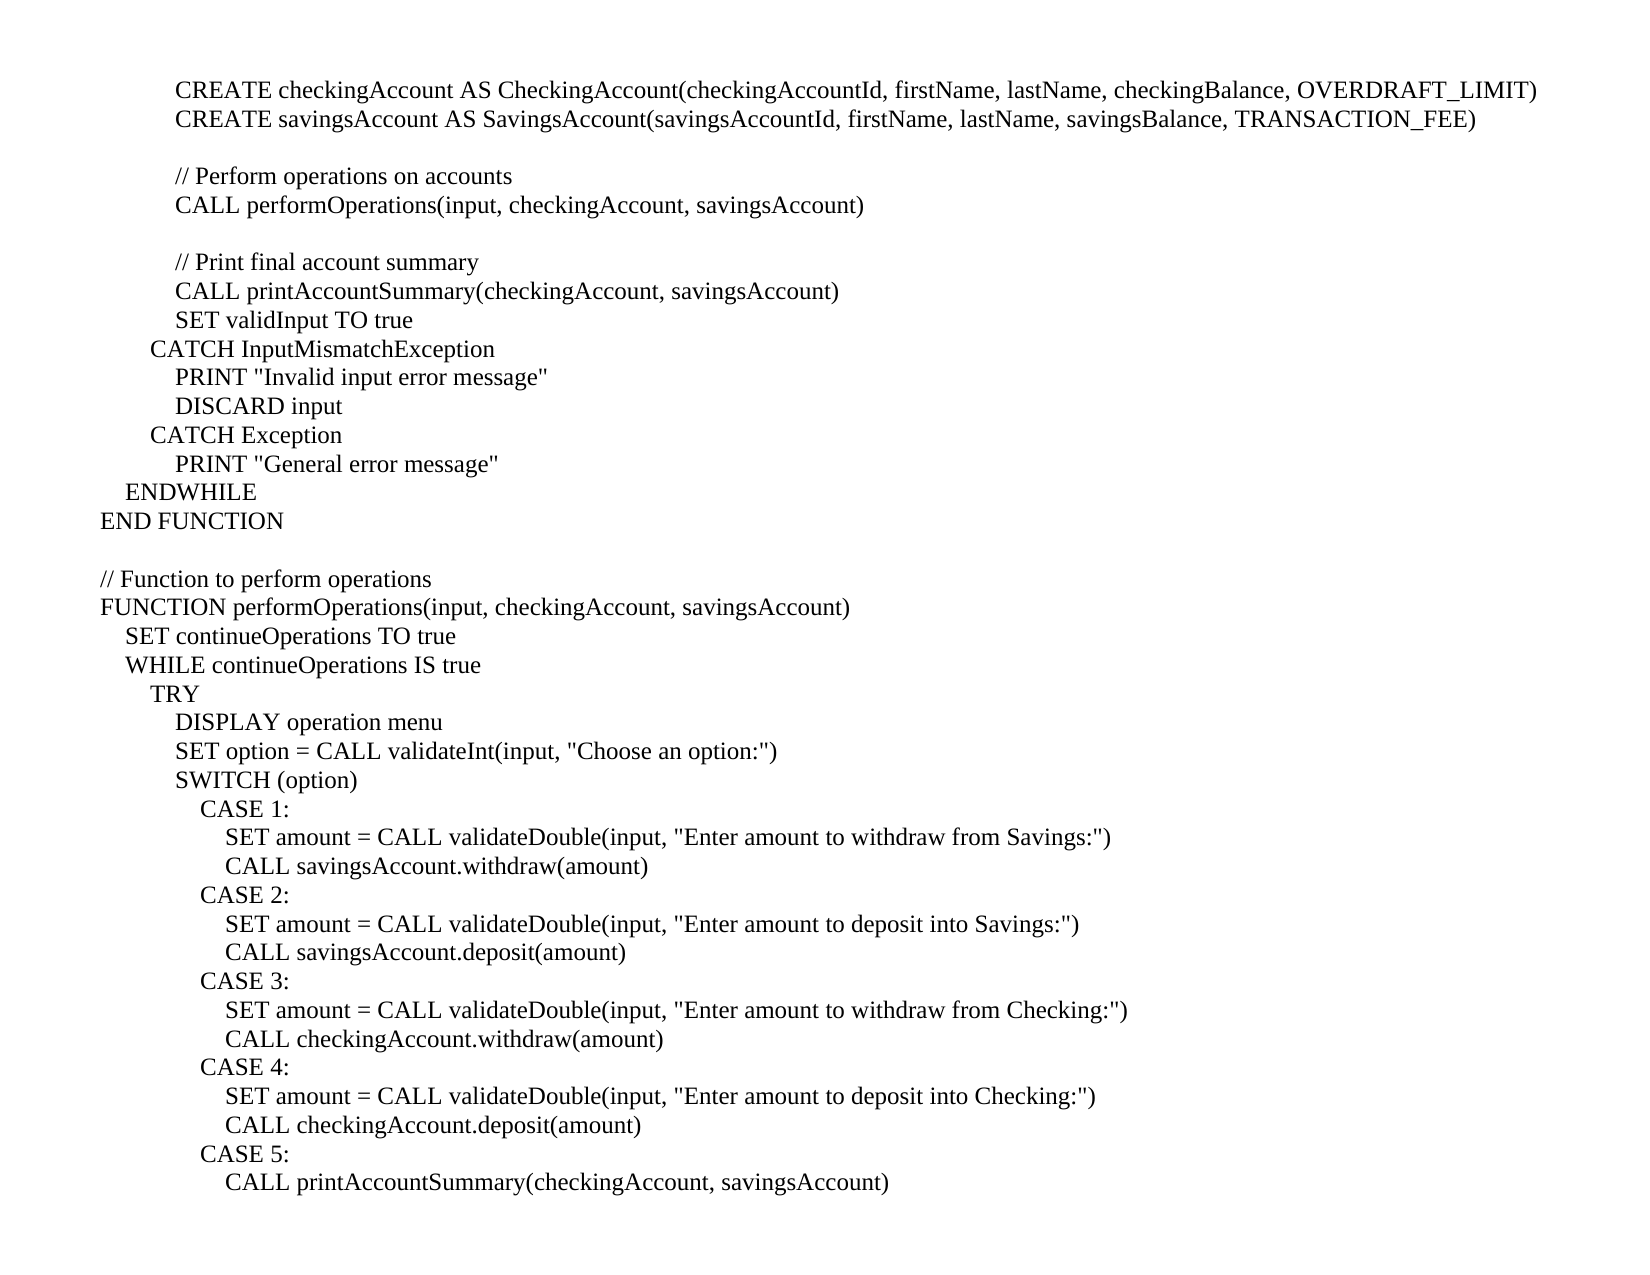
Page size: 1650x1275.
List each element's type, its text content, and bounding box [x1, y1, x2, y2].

text SET amount = CALL validateDouble(input, "Enter amount to deposit into Checking:") [75, 1081, 1575, 1110]
text PRINT "Invalid input error message" [75, 362, 1575, 391]
text CASE 5: [75, 1139, 1575, 1167]
text CALL performOperations(input, checkingAccount, savingsAccount) [75, 190, 1575, 219]
text WHILE continueOperations IS true [75, 650, 1575, 679]
text ENDWHILE [75, 477, 1575, 506]
text CALL checkingAccount.deposit(amount) [75, 1110, 1575, 1139]
text SET amount = CALL validateDouble(input, "Enter amount to withdraw from Savings:") [75, 822, 1575, 851]
text FUNCTION performOperations(input, checkingAccount, savingsAccount) [75, 592, 1575, 621]
text TRY [75, 679, 1575, 707]
text CALL printAccountSummary(checkingAccount, savingsAccount) [75, 276, 1575, 305]
text SET amount = CALL validateDouble(input, "Enter amount to withdraw from Checking:") [75, 995, 1575, 1024]
text SET continueOperations TO true [75, 621, 1575, 650]
text // Function to perform operations [75, 564, 1575, 592]
text SET validInput TO true [75, 305, 1575, 334]
text CREATE checkingAccount AS CheckingAccount(checkingAccountId, firstName, lastName, checkingBalance, OVERDRAFT_LIMIT) [75, 75, 1575, 104]
text CASE 2: [75, 880, 1575, 909]
text CASE 3: [75, 966, 1575, 995]
text CATCH Exception [75, 420, 1575, 449]
text CASE 1: [75, 794, 1575, 822]
text CALL savingsAccount.withdraw(amount) [75, 851, 1575, 880]
text // Print final account summary [75, 247, 1575, 276]
text SWITCH (option) [75, 765, 1575, 794]
text CALL savingsAccount.deposit(amount) [75, 937, 1575, 966]
text CATCH InputMismatchException [75, 334, 1575, 362]
text CALL printAccountSummary(checkingAccount, savingsAccount) [75, 1167, 1575, 1196]
text SET option = CALL validateInt(input, "Choose an option:") [75, 736, 1575, 765]
text // Perform operations on accounts [75, 161, 1575, 190]
text CALL checkingAccount.withdraw(amount) [75, 1024, 1575, 1052]
text CASE 4: [75, 1052, 1575, 1081]
text PRINT "General error message" [75, 449, 1575, 477]
text DISCARD input [75, 391, 1575, 420]
text DISPLAY operation menu [75, 707, 1575, 736]
text SET amount = CALL validateDouble(input, "Enter amount to deposit into Savings:") [75, 909, 1575, 937]
text END FUNCTION [75, 506, 1575, 535]
text CREATE savingsAccount AS SavingsAccount(savingsAccountId, firstName, lastName, savingsBalance, TRANSACTION_FEE) [75, 104, 1575, 132]
